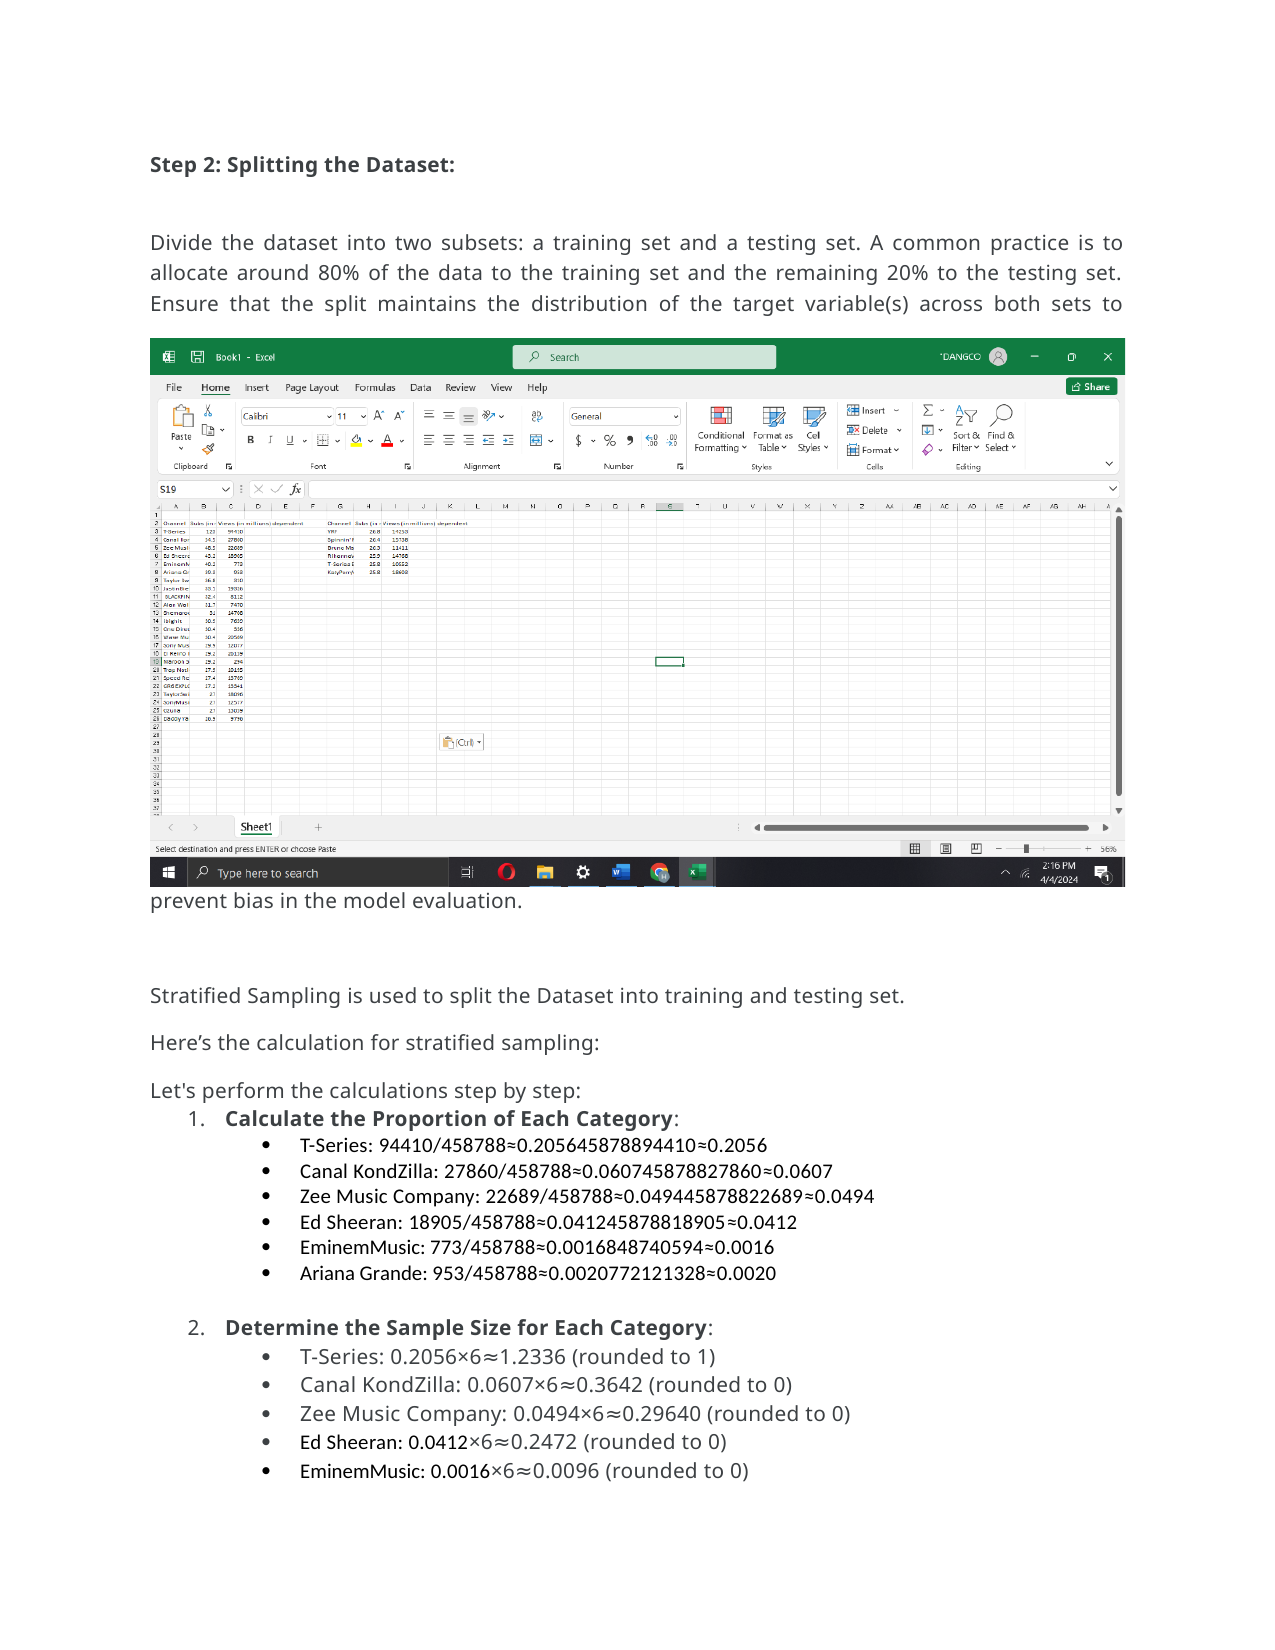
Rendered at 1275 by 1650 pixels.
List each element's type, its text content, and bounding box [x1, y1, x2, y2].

list Canal KondZilla: 0.0607×6≈0.3642 (rounded to 0) [262, 1370, 1125, 1399]
list Zee Music Company: 22689/458788≈0.049445878822689​≈0.0494 [262, 1183, 1125, 1209]
text Step 2: Splitting the Dataset: [150, 150, 1125, 178]
list T-Series: 94410/458788≈0.205645878894410​≈0.2056 [262, 1133, 1125, 1158]
list Calculate the Proportion of Each Category: [187, 1104, 1125, 1133]
text Stratified Sampling is used to split the Dataset into training and testing set. [150, 981, 1125, 1009]
text Here’s the calculation for stratified sampling: [150, 1028, 1125, 1057]
list Ed Sheeran: 18905/458788≈0.041245878818905​≈0.0412 [262, 1209, 1125, 1234]
list T-Series: 0.2056×6≈1.2336 (rounded to 1) [262, 1342, 1125, 1370]
text Divide the dataset into two subsets: a training set and a testing set. A common practice is to allocate around 80% of the data to the training set and the remaining 20% to the testing set. Ensure that the split maintains the distribution of the target variable(s) across both sets to prevent bias in the model evaluation. [150, 887, 1125, 915]
list EminemMusic: 0.0016×6≈0.0096 (rounded to 0) [262, 1456, 1125, 1484]
list Ed Sheeran: 0.0412×6≈0.2472 (rounded to 0) [262, 1427, 1125, 1456]
list Zee Music Company: 0.0494×6≈0.29640 (rounded to 0) [262, 1399, 1125, 1427]
list Determine the Sample Size for Each Category: [187, 1313, 1125, 1342]
text Divide the dataset into two subsets: a training set and a testing set. A common practice is to allocate around 80% of the data to the training set and the remaining 20% to the testing set. Ensure that the split maintains the distribution of the target variable(s) across both sets to prevent bias in the model evaluation. [150, 197, 1125, 338]
picture [150, 338, 1125, 887]
list EminemMusic: 773/458788≈0.0016848740594​≈0.0016 [262, 1234, 1125, 1260]
list Canal KondZilla: 27860/458788≈0.060745878827860​≈0.0607 [262, 1158, 1125, 1183]
text Let's perform the calculations step by step: [150, 1076, 1125, 1104]
list Ariana Grande: 953/458788≈0.0020772121328≈0.0020 [262, 1260, 1125, 1285]
